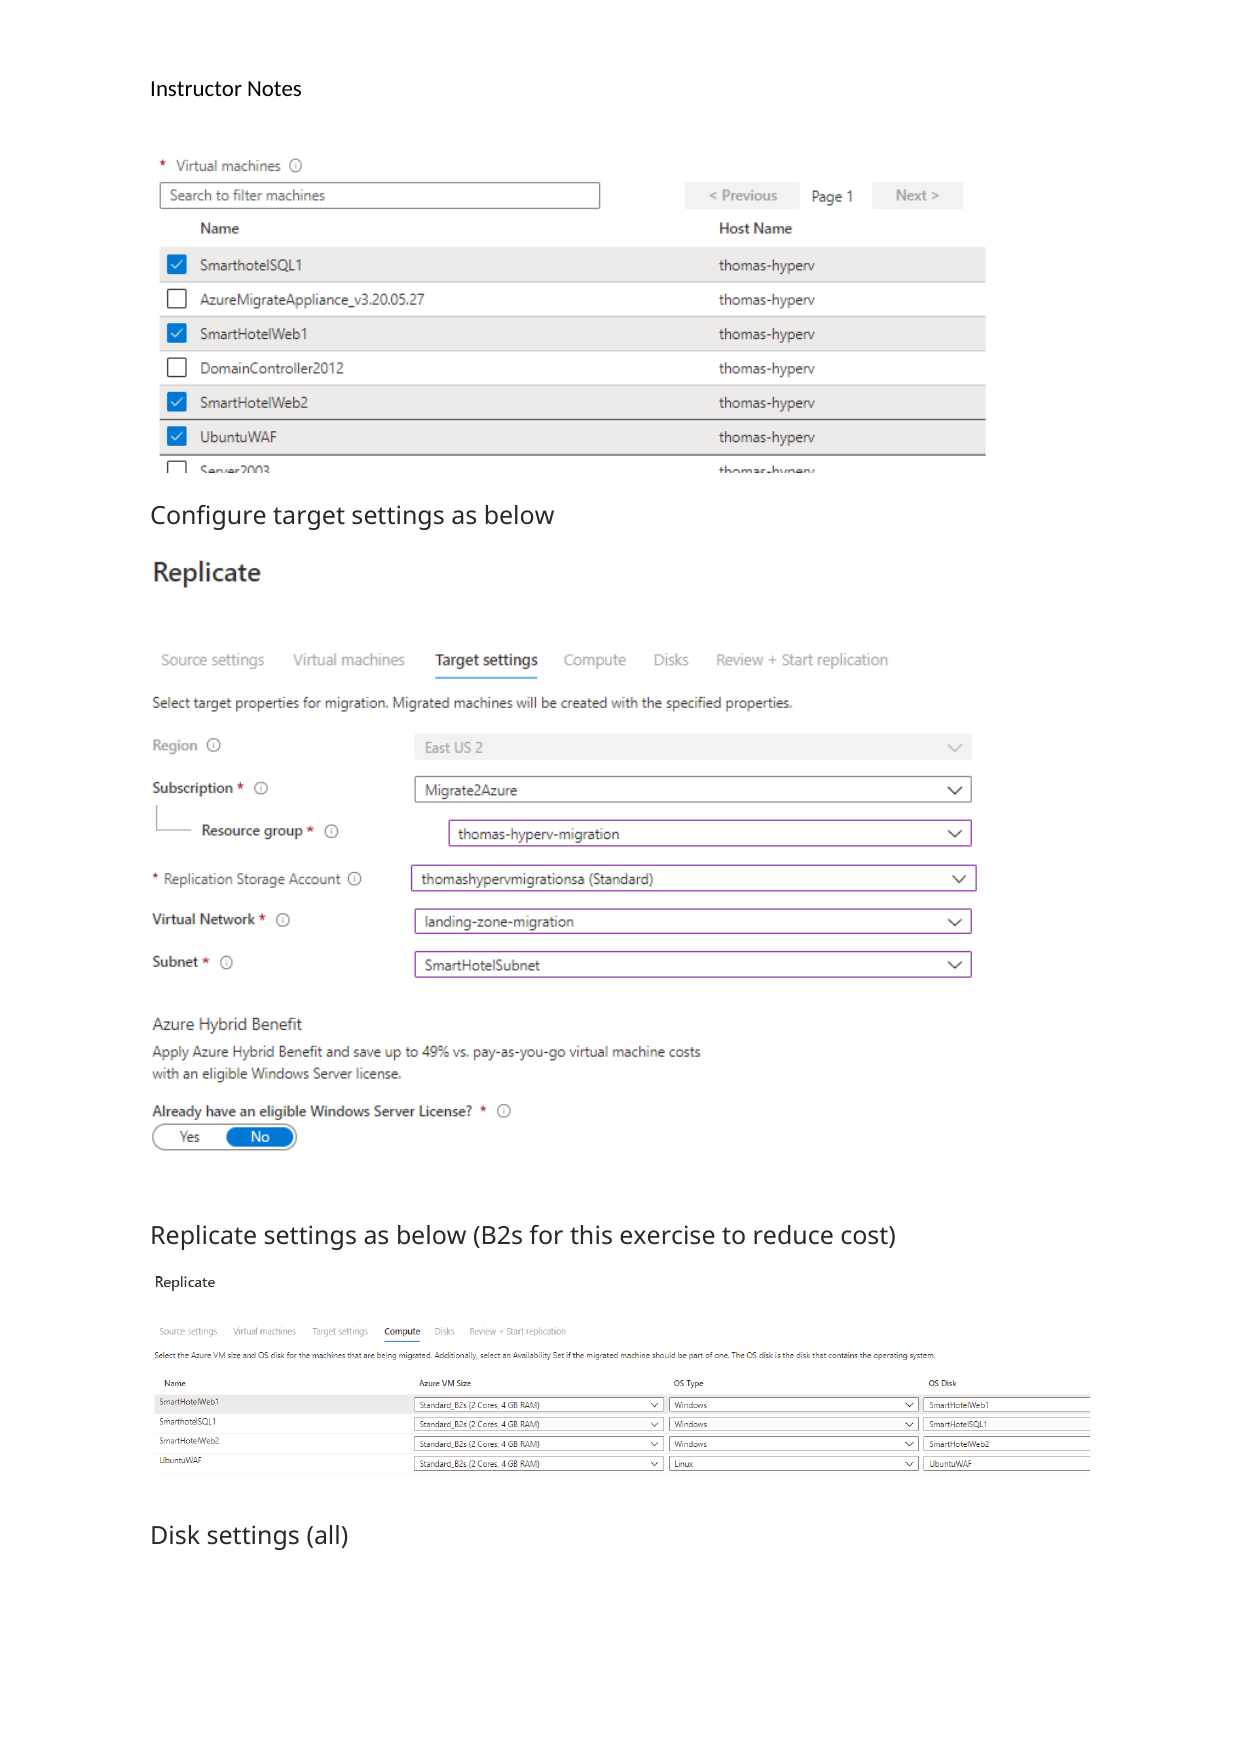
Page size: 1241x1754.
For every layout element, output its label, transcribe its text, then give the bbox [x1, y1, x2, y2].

text Replicate settings as below (B2s for this exercise to reduce cost) [150, 1218, 1090, 1252]
text Configure target settings as below [150, 498, 1090, 532]
picture [150, 556, 1091, 1193]
picture [150, 150, 1091, 473]
picture [150, 1276, 1091, 1493]
text Disk settings (all) [150, 1517, 1090, 1551]
